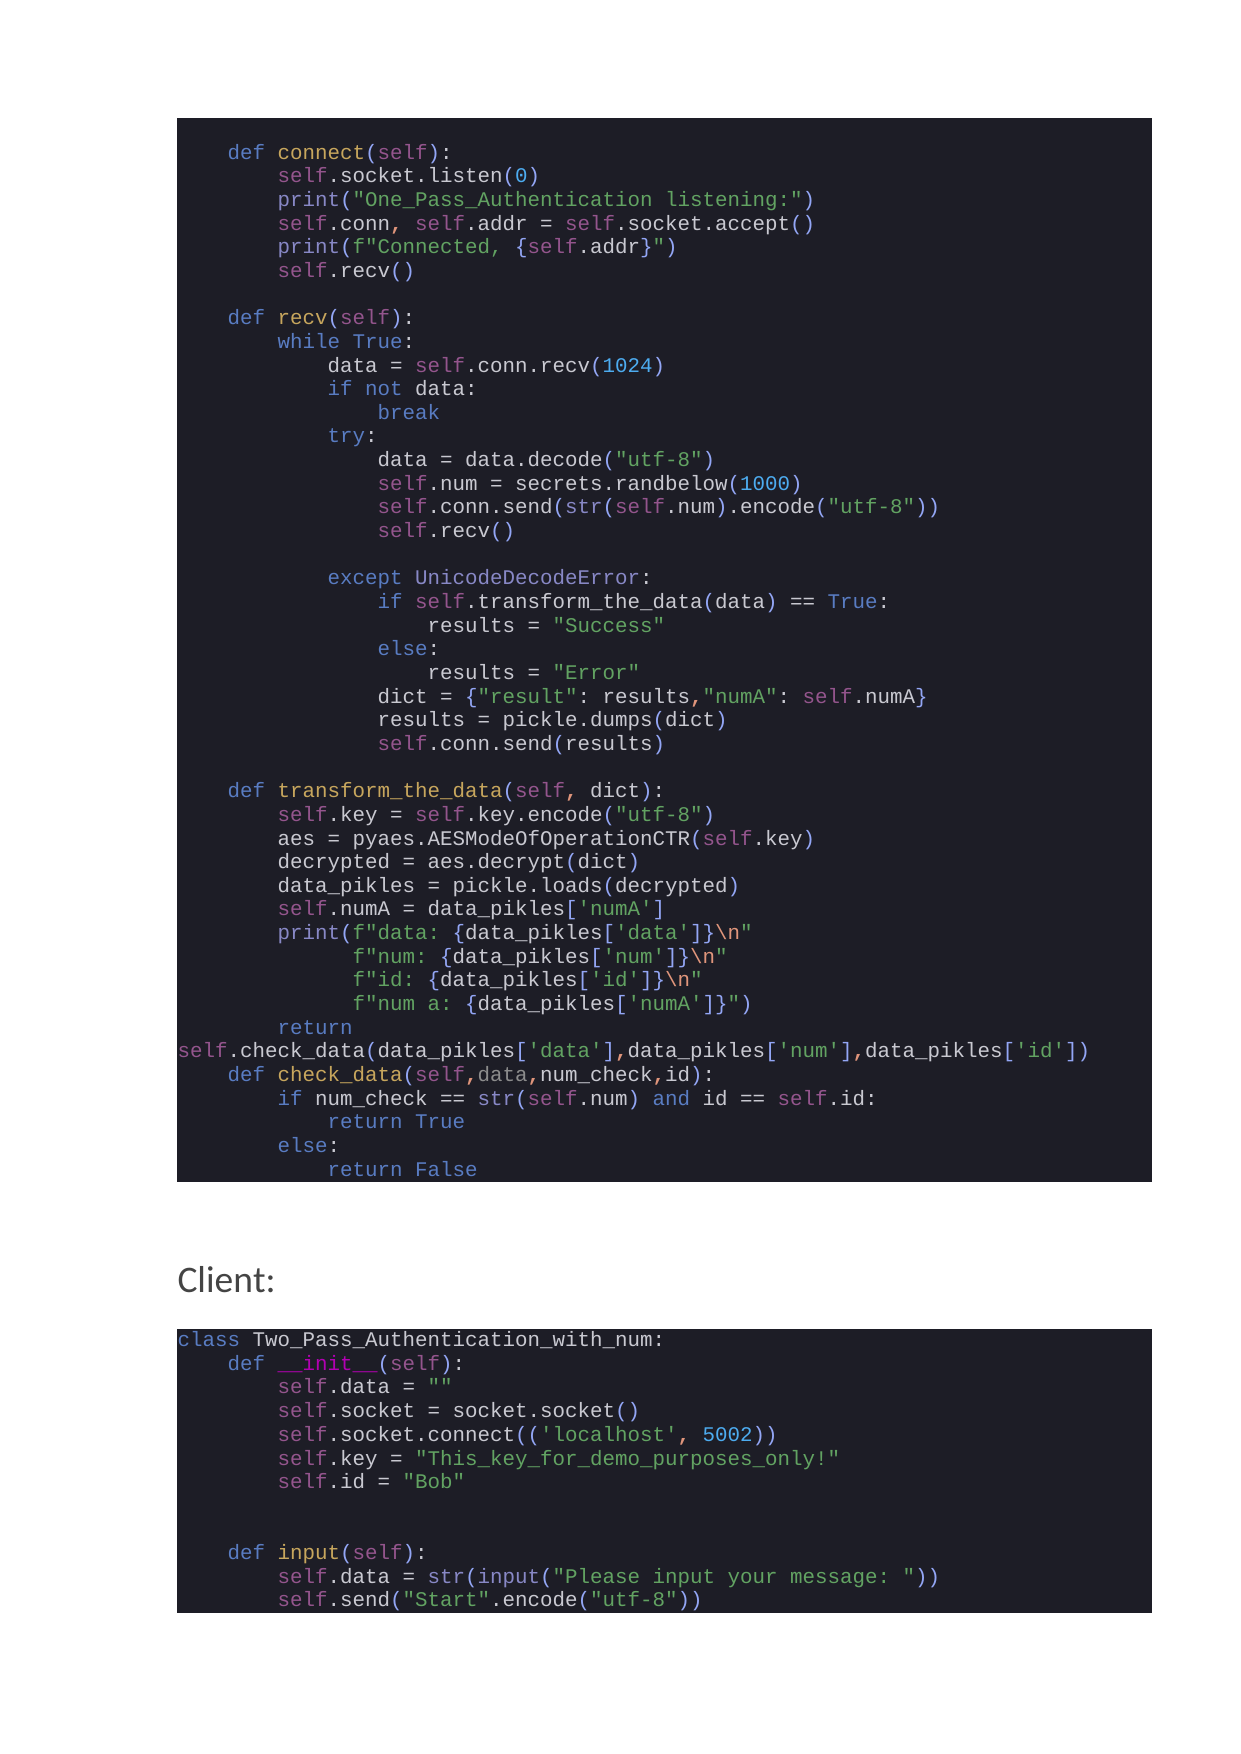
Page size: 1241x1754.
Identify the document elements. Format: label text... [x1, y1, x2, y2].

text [177, 118, 1152, 1182]
text Client: [177, 1256, 1152, 1302]
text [177, 1329, 1152, 1613]
